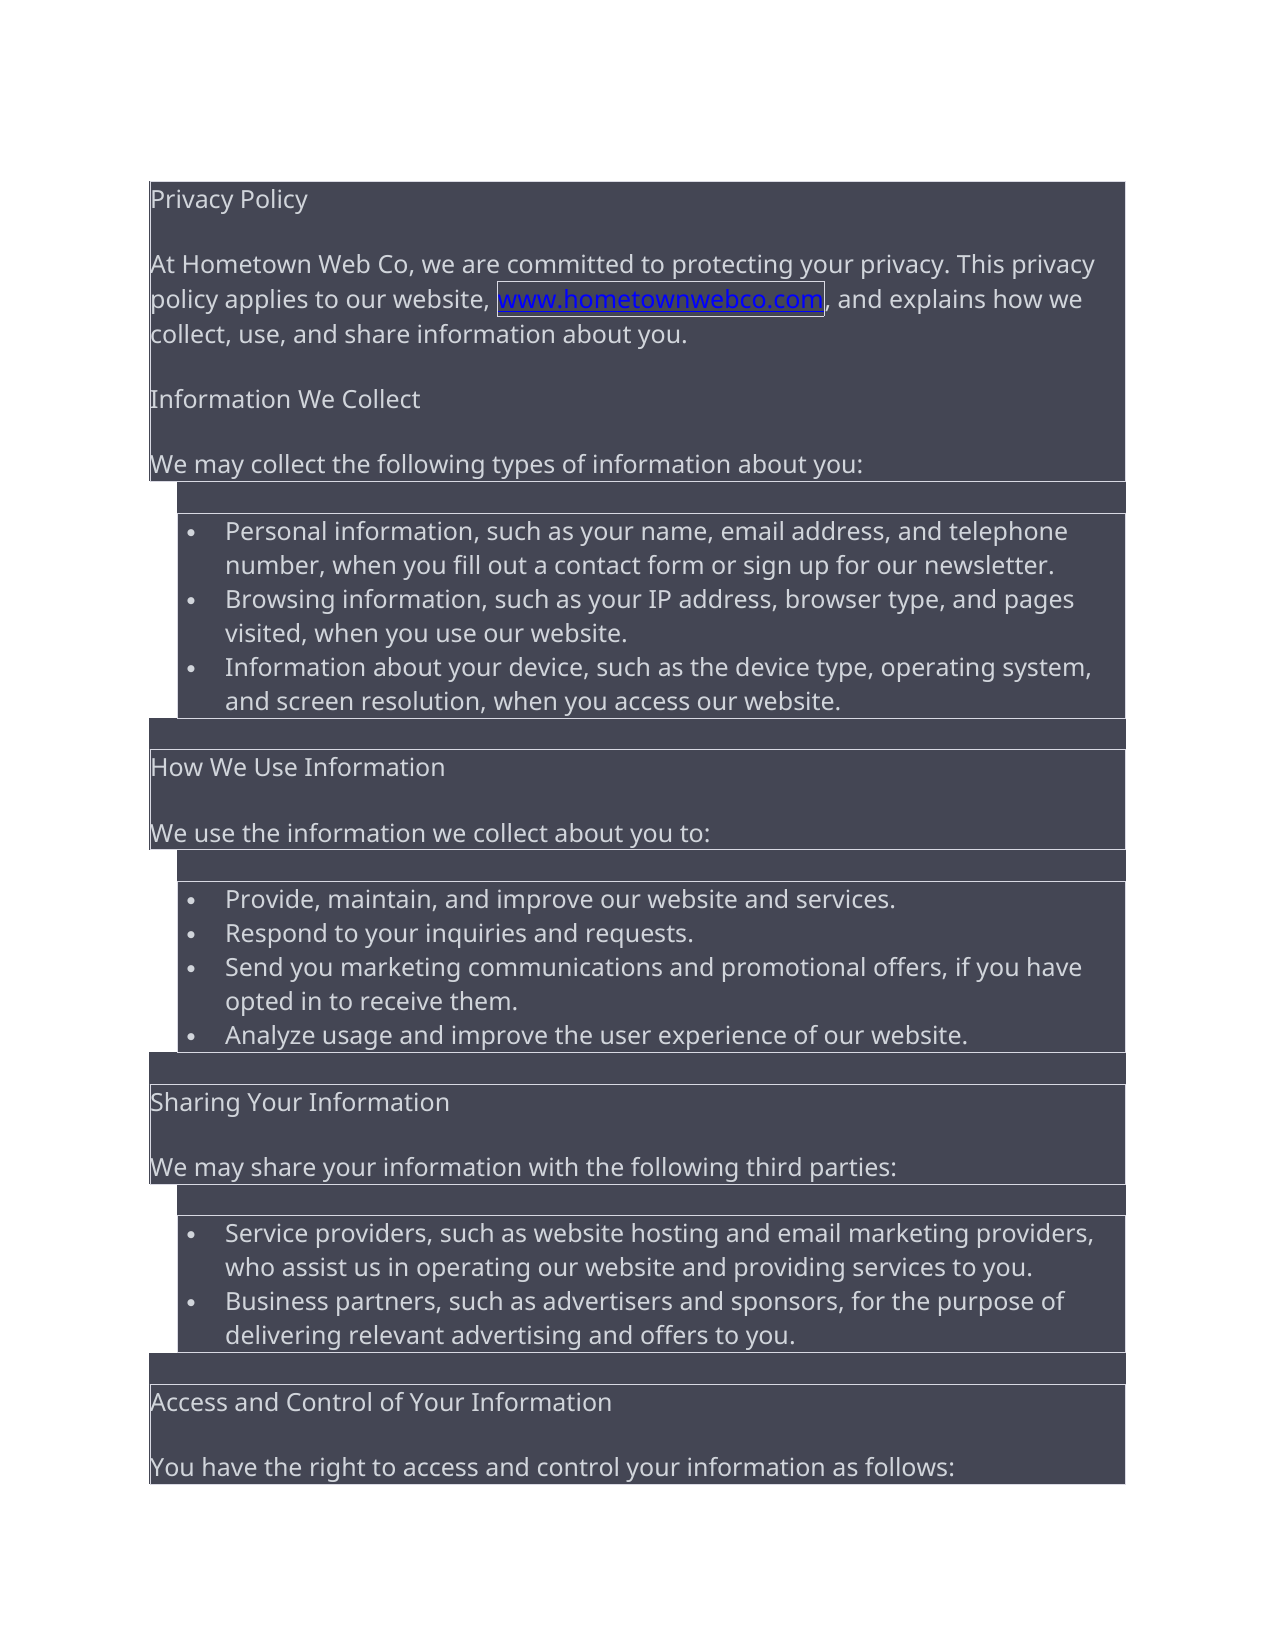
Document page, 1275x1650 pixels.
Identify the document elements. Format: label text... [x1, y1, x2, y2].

list Send you marketing communications and promotional offers, if you have opted in to receive them. [178, 949, 1125, 1017]
list Business partners, such as advertisers and sponsors, for the purpose of delivering relevant advertising and offers to you. [178, 1283, 1125, 1352]
text Privacy Policy [151, 182, 1125, 216]
list Personal information, such as your name, email address, and telephone number, when you fill out a contact form or sign up for our newsletter. [178, 514, 1125, 581]
list Browsing information, such as your IP address, browser type, and pages visited, when you use our website. [178, 581, 1125, 649]
text How We Use Information [151, 750, 1125, 784]
list Service providers, such as website hosting and email marketing providers, who assist us in operating our website and providing services to you. [178, 1216, 1125, 1283]
text We may collect the following types of information about you: [151, 446, 1125, 481]
list Provide, maintain, and improve our website and services. [178, 882, 1125, 915]
text Information We Collect [151, 381, 1125, 416]
list Respond to your inquiries and requests. [178, 915, 1125, 949]
list Information about your device, such as the device type, operating system, and screen resolution, when you access our website. [178, 649, 1125, 718]
text We use the information we collect about you to: [151, 815, 1125, 849]
text At Hometown Web Co, we are committed to protecting your privacy. This privacy policy applies to our website, www.hometownwebco.com, and explains how we collect, use, and share information about you. [151, 247, 1125, 350]
text Access and Control of Your Information [151, 1385, 1125, 1418]
text Sharing Your Information [151, 1085, 1125, 1118]
list Analyze usage and improve the user experience of our website. [178, 1017, 1125, 1052]
text You have the right to access and control your information as follows: [151, 1449, 1125, 1484]
text We may share your information with the following third parties: [151, 1149, 1125, 1184]
